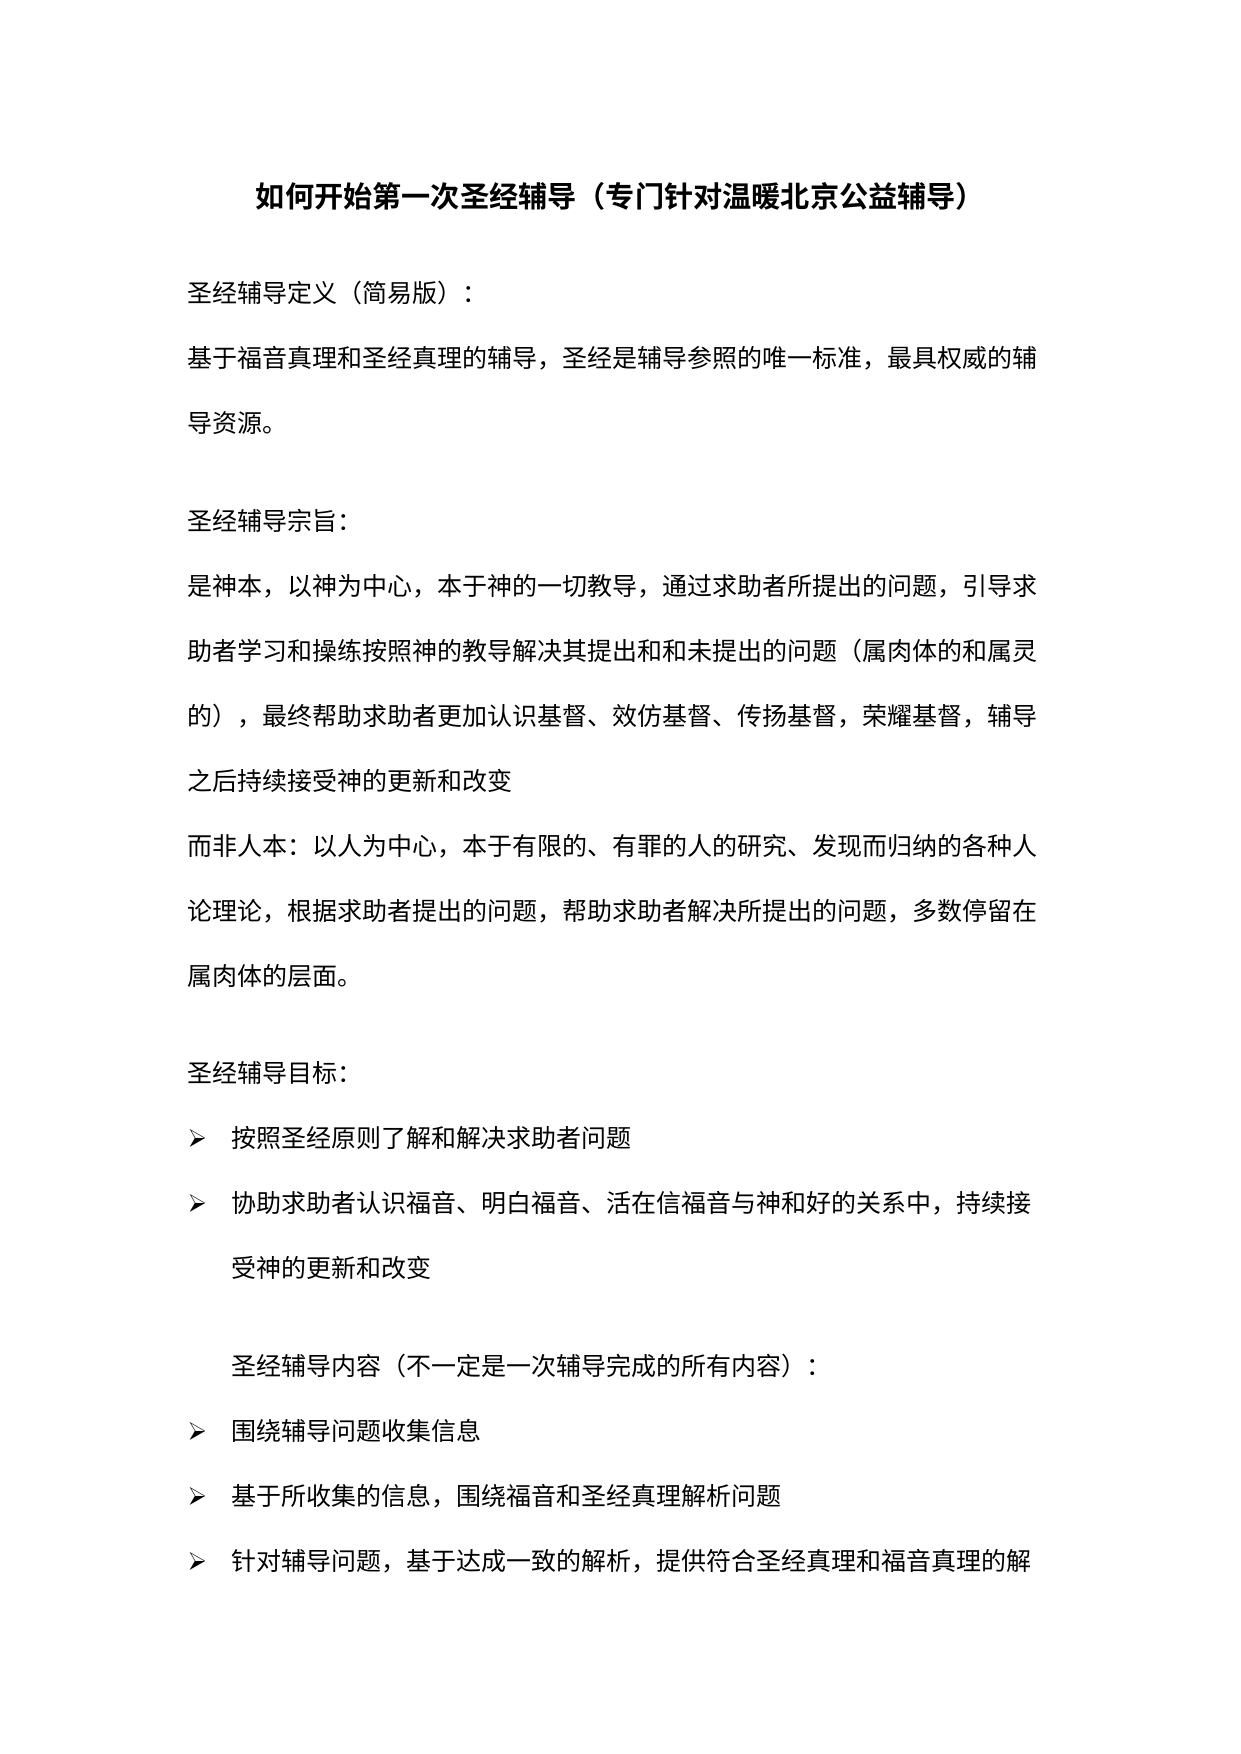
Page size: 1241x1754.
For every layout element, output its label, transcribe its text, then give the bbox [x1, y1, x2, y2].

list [187, 1527, 1053, 1592]
text 圣经辅导目标： [187, 1039, 1053, 1104]
list 基于所收集的信息，围绕福音和圣经真理解析问题 [187, 1462, 1053, 1527]
text 如何开始第一次圣经辅导（专门针对温暖北京公益辅导） [187, 162, 1053, 227]
list 协助求助者认识福音、明白福音、活在信福音与神和好的关系中，持续接受神的更新和改变 圣经辅导内容（不一定是一次辅导完成的所有内容）： [187, 1169, 1053, 1397]
text 圣经辅导宗旨： [187, 487, 1053, 552]
text 圣经辅导定义（简易版）： 基于福音真理和圣经真理的辅导，圣经是辅导参照的唯一标准，最具权威的辅导资源。 [187, 259, 1053, 454]
text 是神本，以神为中心，本于神的一切教导，通过求助者所提出的问题，引导求助者学习和操练按照神的教导解决其提出和和未提出的问题（属肉体的和属灵的），最终帮助求助者更加认识基督、效仿基督、传扬基督，荣耀基督，辅导之后持续接受神的更新和改变 [187, 552, 1053, 812]
text 而非人本：以人为中心，本于有限的、有罪的人的研究、发现而归纳的各种人论理论，根据求助者提出的问题，帮助求助者解决所提出的问题，多数停留在属肉体的层面。 [187, 812, 1053, 1007]
list 按照圣经原则了解和解决求助者问题 [187, 1104, 1053, 1169]
list 围绕辅导问题收集信息 [187, 1397, 1053, 1462]
